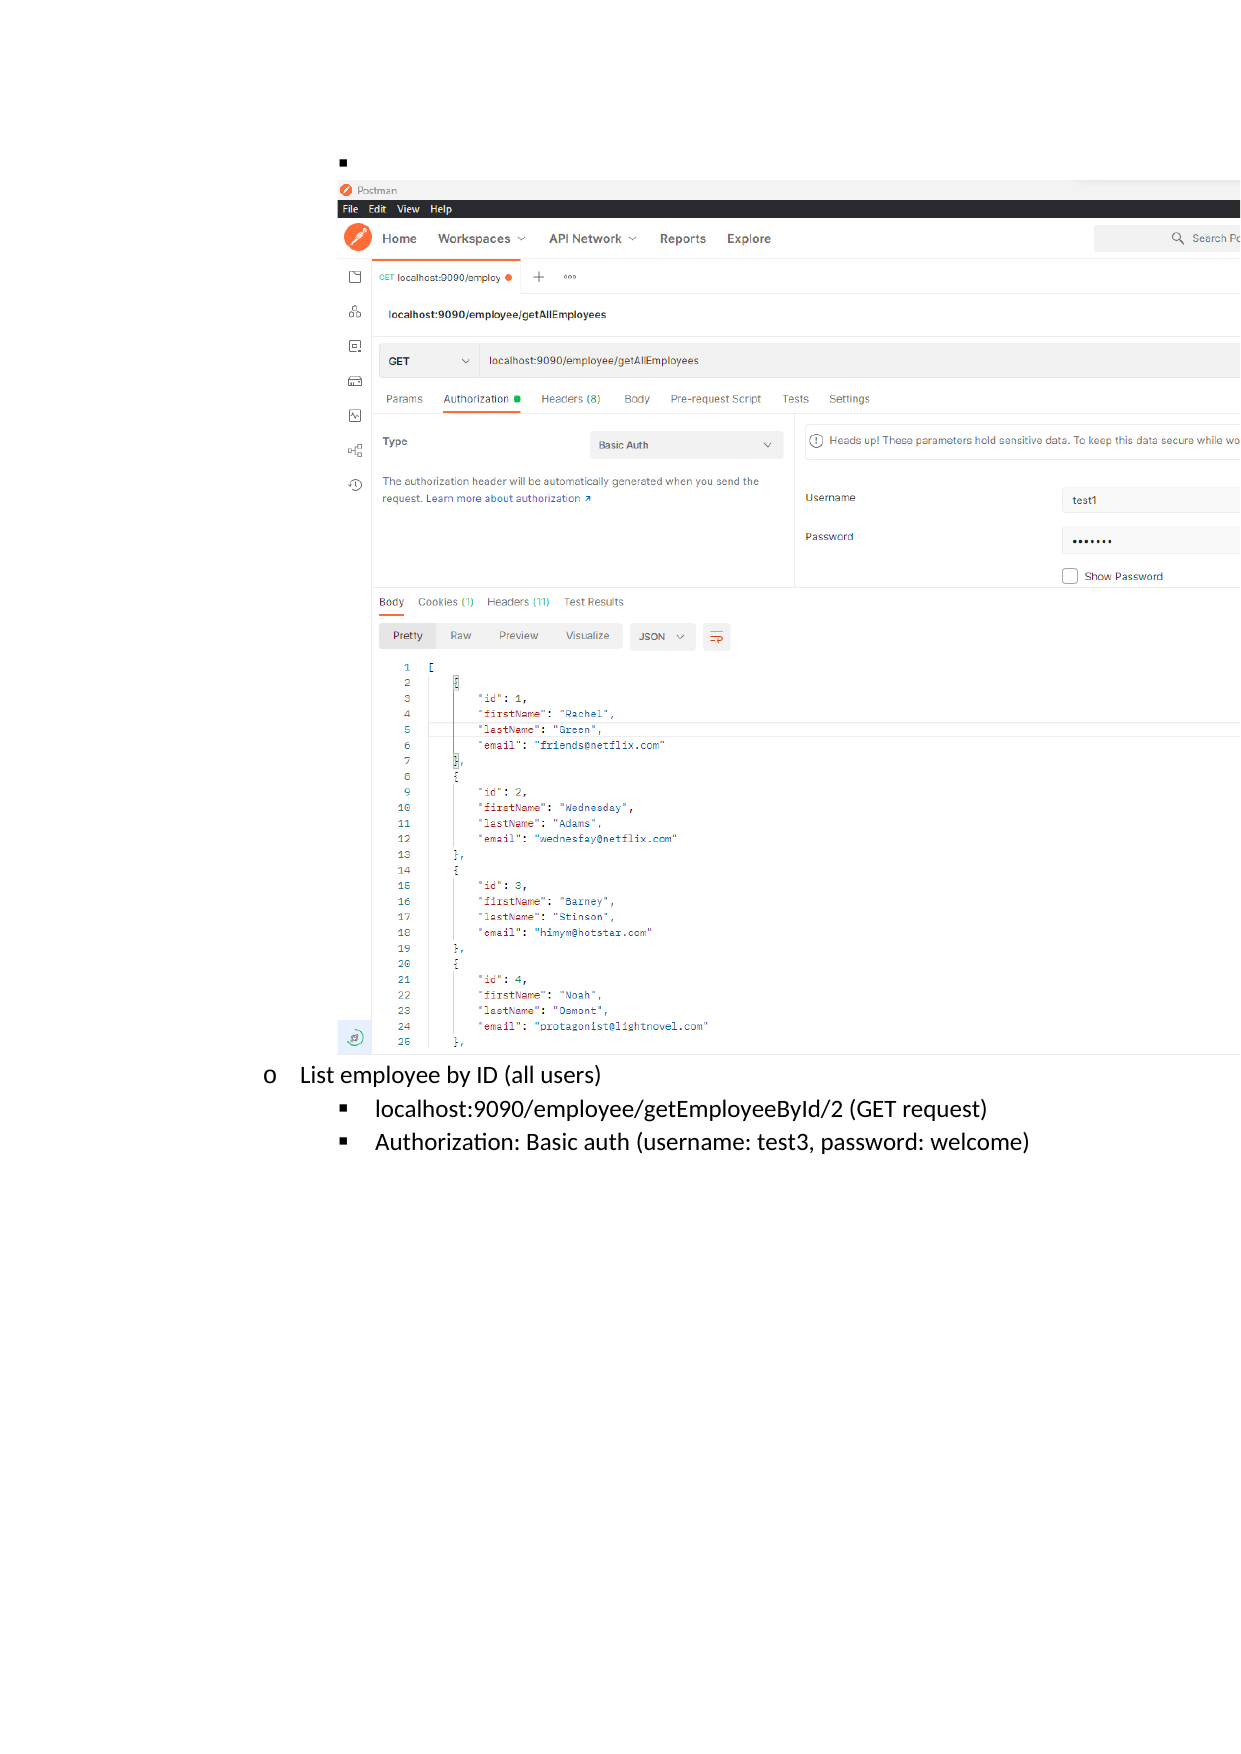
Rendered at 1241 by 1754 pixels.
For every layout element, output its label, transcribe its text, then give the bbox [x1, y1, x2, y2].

list localhost:9090/employee/getEmployeeById/2 (GET request) [337, 1093, 1090, 1124]
picture [337, 180, 1241, 1057]
list Authorization: Basic auth (username: test3, password: welcome) [337, 1126, 1090, 1157]
list List employee by ID (all users) [262, 1059, 1090, 1091]
